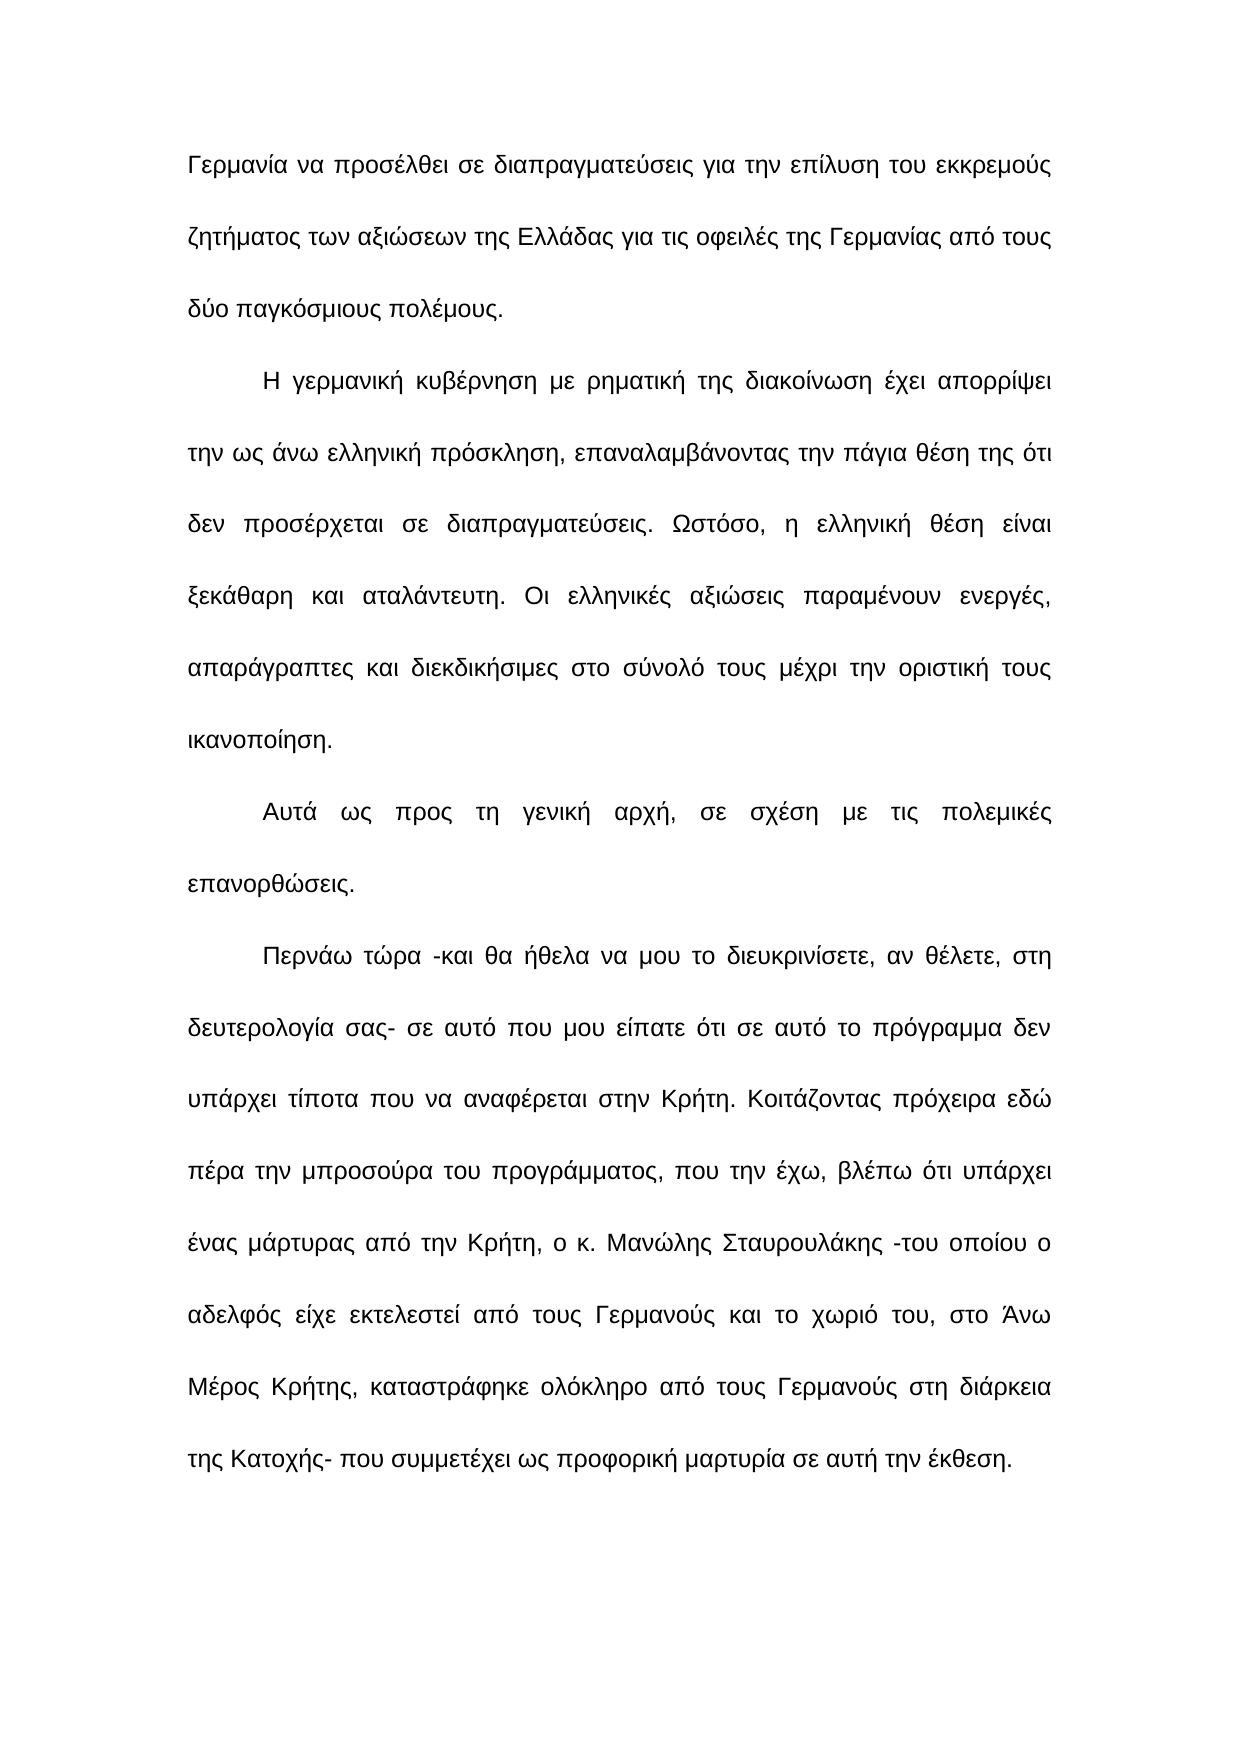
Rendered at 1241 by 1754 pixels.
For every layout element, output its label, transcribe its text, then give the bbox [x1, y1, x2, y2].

text Περνάω τώρα -και θα ήθελα να μου το διευκρινίσετε, αν θέλετε, στη δευτερολογία σας- σε αυτό που μου είπατε ότι σε αυτό το πρόγραμμα δεν υπάρχει τίποτα που να αναφέρεται στην Κρήτη. Κοιτάζοντας πρόχειρα εδώ πέρα την μπροσούρα του προγράμματος, που την έχω, βλέπω ότι υπάρχει ένας μάρτυρας από την Κρήτη, ο κ. Μανώλης Σταυρουλάκης -του οποίου ο αδελφός είχε εκτελεστεί από τους Γερμανούς και το χωριό του, στο Άνω Μέρος Κρήτης, καταστράφηκε ολόκληρο από τους Γερμανούς στη διάρκεια της Κατοχής- που συμμετέχει ως προφορική μαρτυρία σε αυτή την έκθεση. [187, 941, 1053, 1472]
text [187, 150, 1053, 322]
text Αυτά ως προς τη γενική αρχή, σε σχέση με τις πολεμικές επανορθώσεις. [187, 797, 1053, 897]
text Η γερμανική κυβέρνηση με ρηματική της διακοίνωση έχει απορρίψει την ως άνω ελληνική πρόσκληση, επαναλαμβάνοντας την πάγια θέση της ότι δεν προσέρχεται σε διαπραγματεύσεις. Ωστόσο, η ελληνική θέση είναι ξεκάθαρη και αταλάντευτη. Οι ελληνικές αξιώσεις παραμένουν ενεργές, απαράγραπτες και διεκδικήσιμες στο σύνολό τους μέχρι την οριστική τους ικανοποίηση. [187, 366, 1053, 754]
